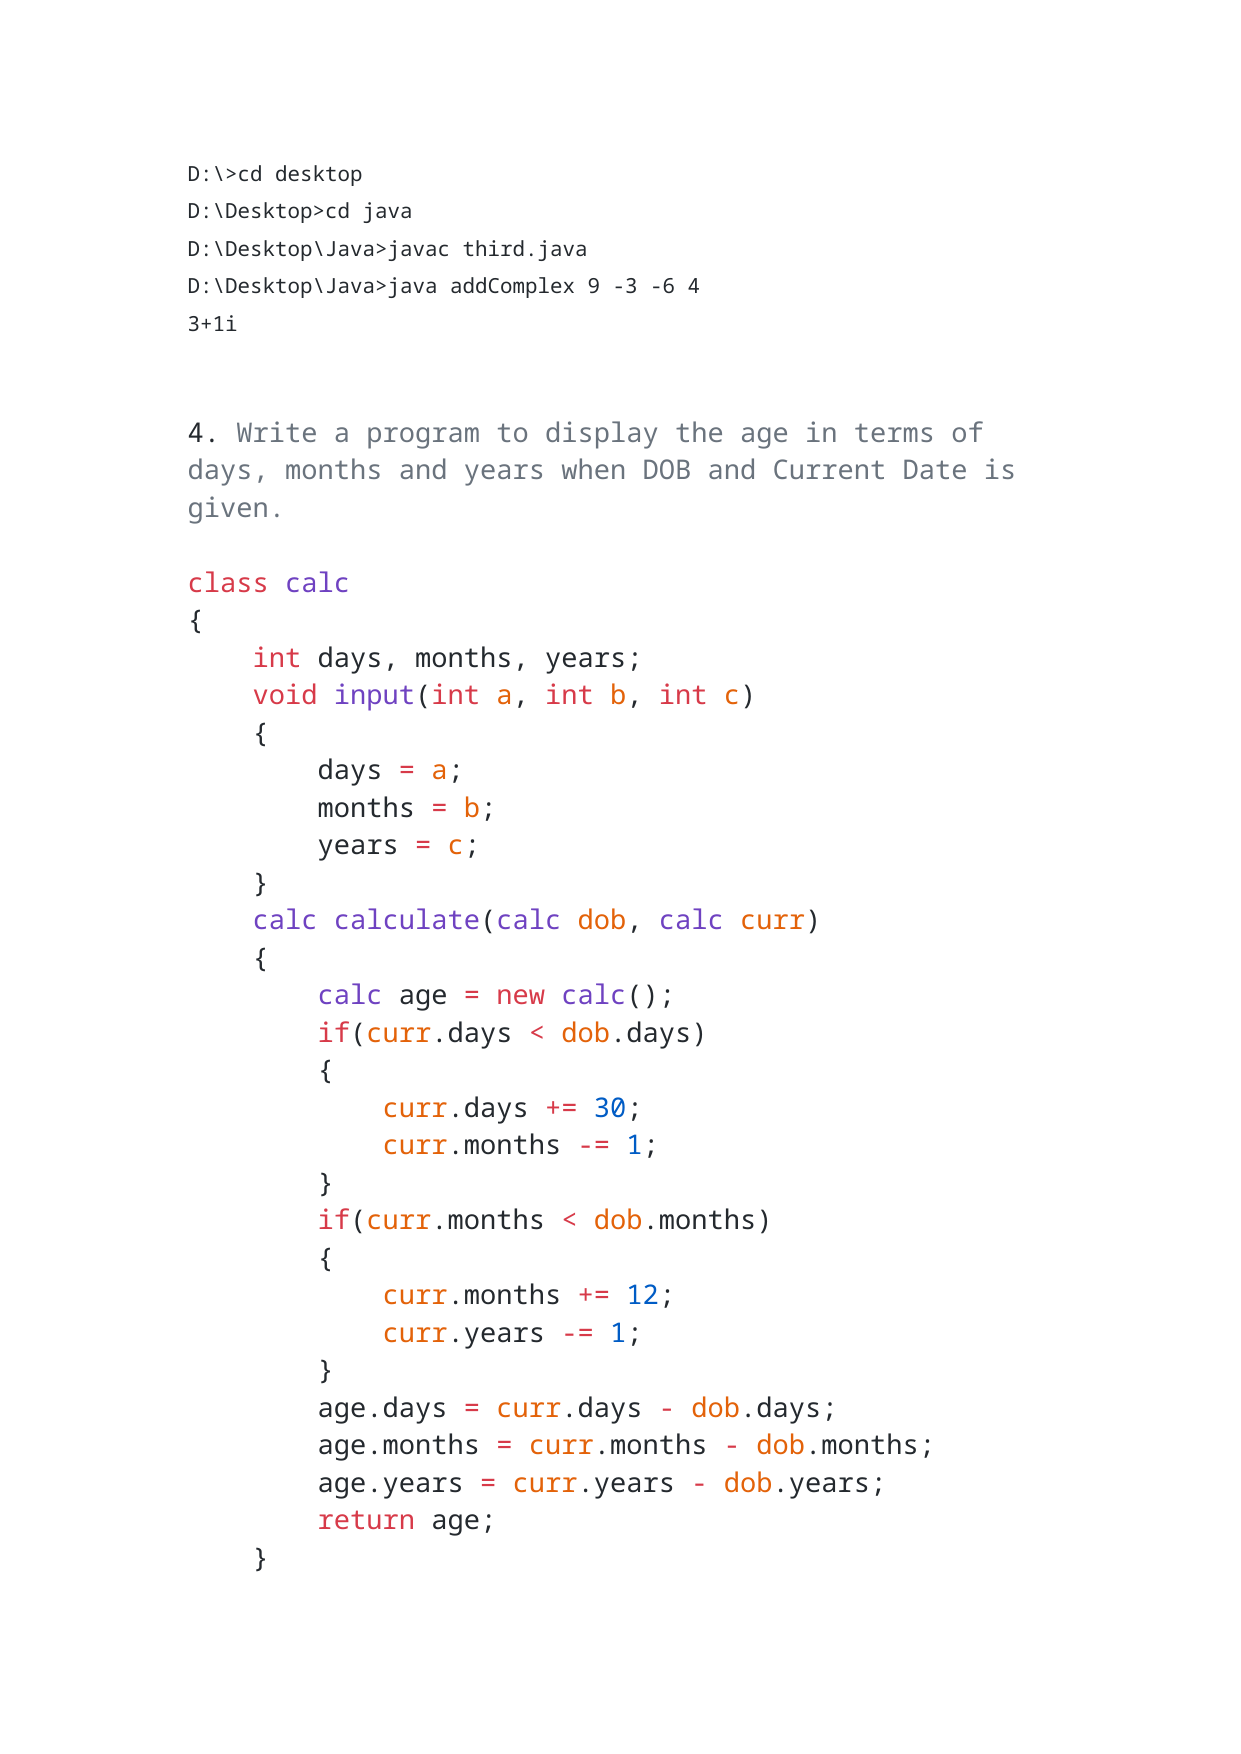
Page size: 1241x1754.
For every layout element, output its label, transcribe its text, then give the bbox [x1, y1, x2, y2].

text return age; [187, 1500, 1053, 1537]
text { [187, 937, 1053, 975]
text 3+1i [187, 300, 1053, 337]
text class calc [187, 562, 1053, 600]
text } [187, 1162, 1053, 1200]
text } [187, 1537, 1053, 1575]
text { [187, 600, 1053, 637]
text D:\Desktop\Java>javac third.java [187, 225, 1053, 262]
text D:\Desktop\Java>java addComplex 9 -3 -6 4 [187, 262, 1053, 300]
text D:\>cd desktop [187, 150, 1053, 187]
text years = c; [187, 825, 1053, 862]
text calc calculate(calc dob, calc curr) [187, 900, 1053, 937]
text curr.months -= 1; [187, 1125, 1053, 1162]
text if(curr.months < dob.months) [187, 1200, 1053, 1237]
text curr.months += 12; [187, 1275, 1053, 1312]
text calc age = new calc(); [187, 975, 1053, 1012]
text months = b; [187, 787, 1053, 825]
text D:\Desktop>cd java [187, 187, 1053, 225]
text int days, months, years; [187, 637, 1053, 675]
text void input(int a, int b, int c) [187, 675, 1053, 712]
text age.months = curr.months - dob.months; [187, 1425, 1053, 1462]
text days = a; [187, 750, 1053, 787]
text age.years = curr.years - dob.years; [187, 1462, 1053, 1500]
list Write a program to display the age in terms of days, months and years when DOB and Current Date is given. [187, 412, 1053, 525]
text } [187, 1350, 1053, 1387]
text { [187, 712, 1053, 750]
text curr.days += 30; [187, 1087, 1053, 1125]
text age.days = curr.days - dob.days; [187, 1387, 1053, 1425]
text } [187, 862, 1053, 900]
text if(curr.days < dob.days) [187, 1012, 1053, 1050]
text curr.years -= 1; [187, 1312, 1053, 1350]
text { [187, 1237, 1053, 1275]
text { [187, 1050, 1053, 1087]
